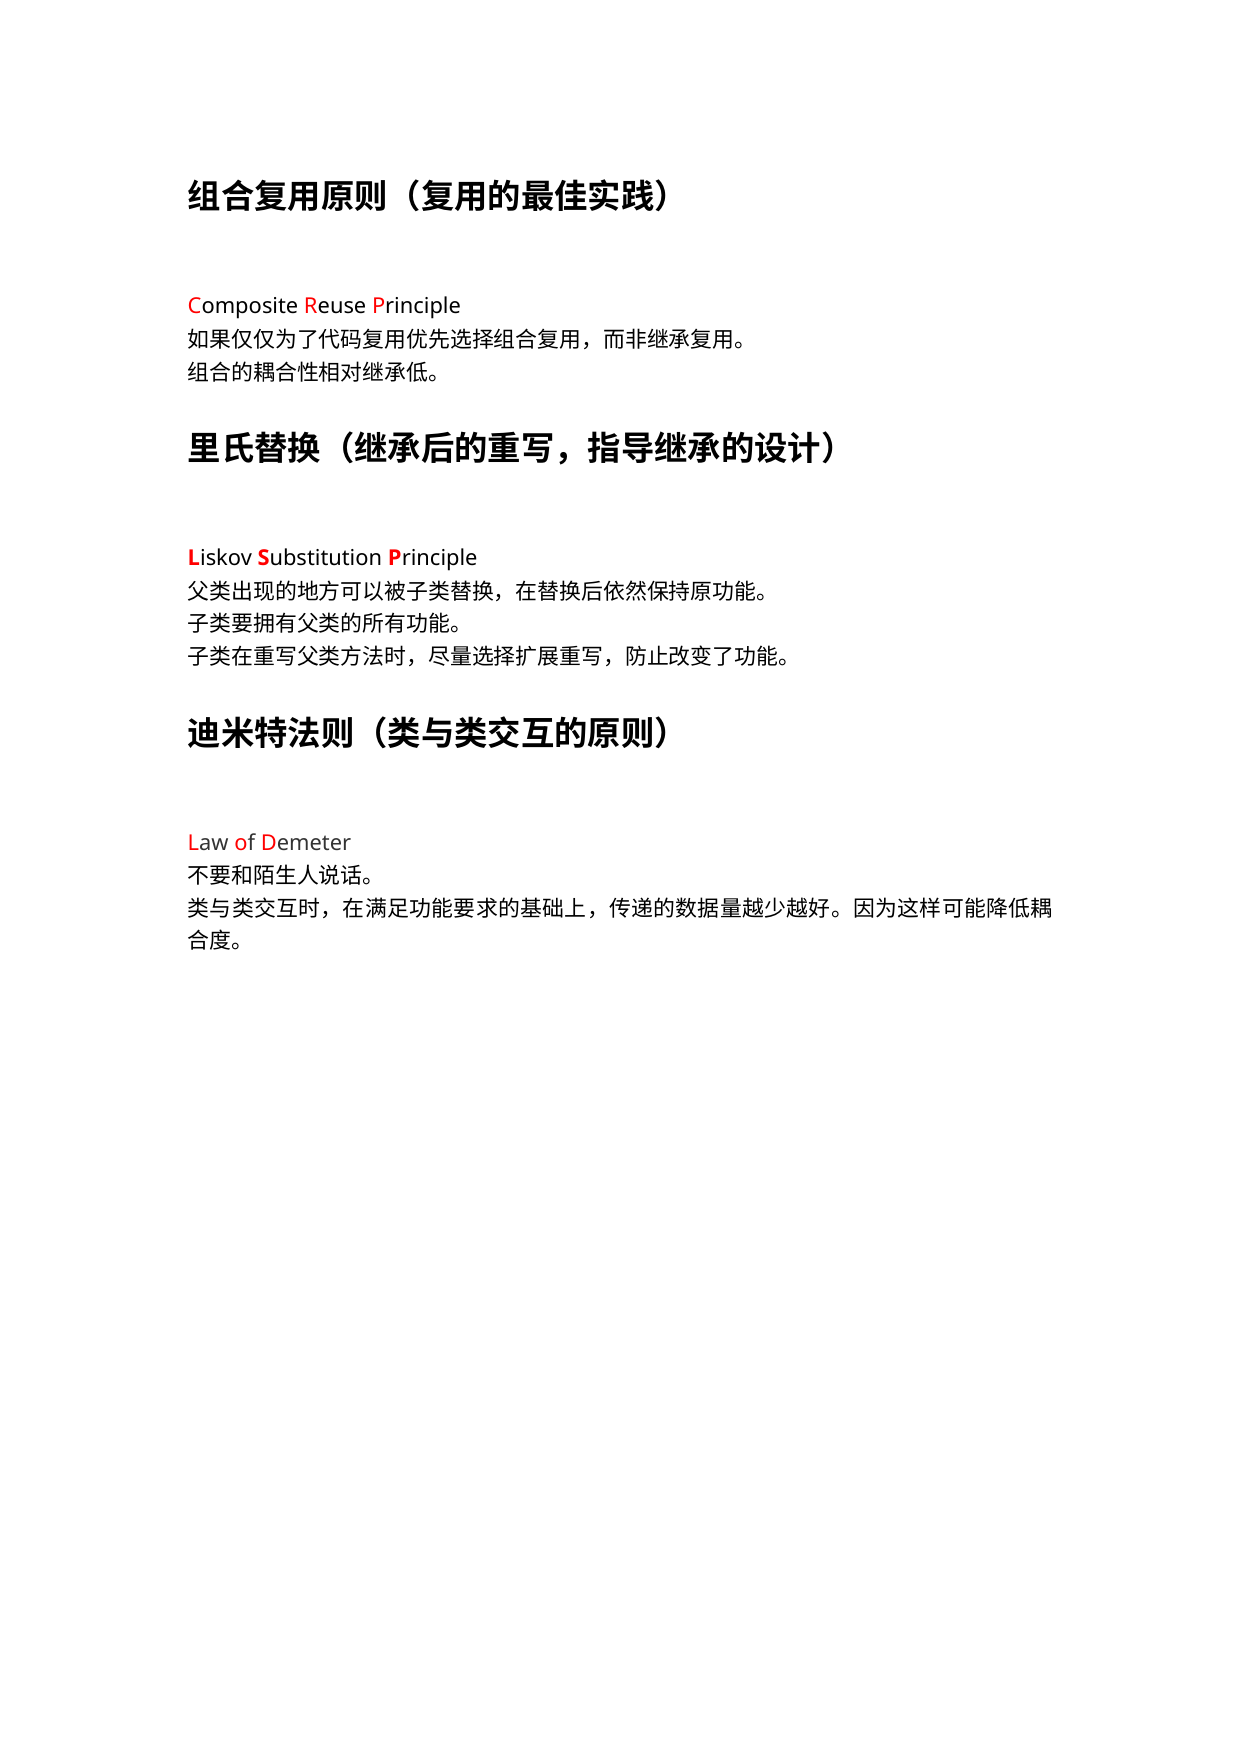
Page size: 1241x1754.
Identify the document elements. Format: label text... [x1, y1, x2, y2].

subtitle 迪米特法则（类与类交互的原则） [187, 698, 1053, 763]
text 父类出现的地方可以被子类替换，在替换后依然保持原功能。 [187, 573, 1053, 606]
subtitle 组合复用原则（复用的最佳实践） [187, 162, 1053, 227]
text 不要和陌生人说话。 [187, 858, 1053, 890]
text 类与类交互时，在满足功能要求的基础上，传递的数据量越少越好。因为这样可能降低耦合度。 [187, 890, 1053, 955]
text Composite Reuse Principle [187, 289, 1053, 322]
text 如果仅仅为了代码复用优先选择组合复用，而非继承复用。 [187, 322, 1053, 354]
text Liskov Substitution Principle [187, 541, 1053, 573]
text Law of Demeter [187, 825, 1053, 858]
subtitle 里氏替换（继承后的重写，指导继承的设计） [187, 414, 1053, 479]
text 子类要拥有父类的所有功能。 [187, 606, 1053, 638]
text 子类在重写父类方法时，尽量选择扩展重写，防止改变了功能。 [187, 638, 1053, 671]
text 组合的耦合性相对继承低。 [187, 354, 1053, 387]
